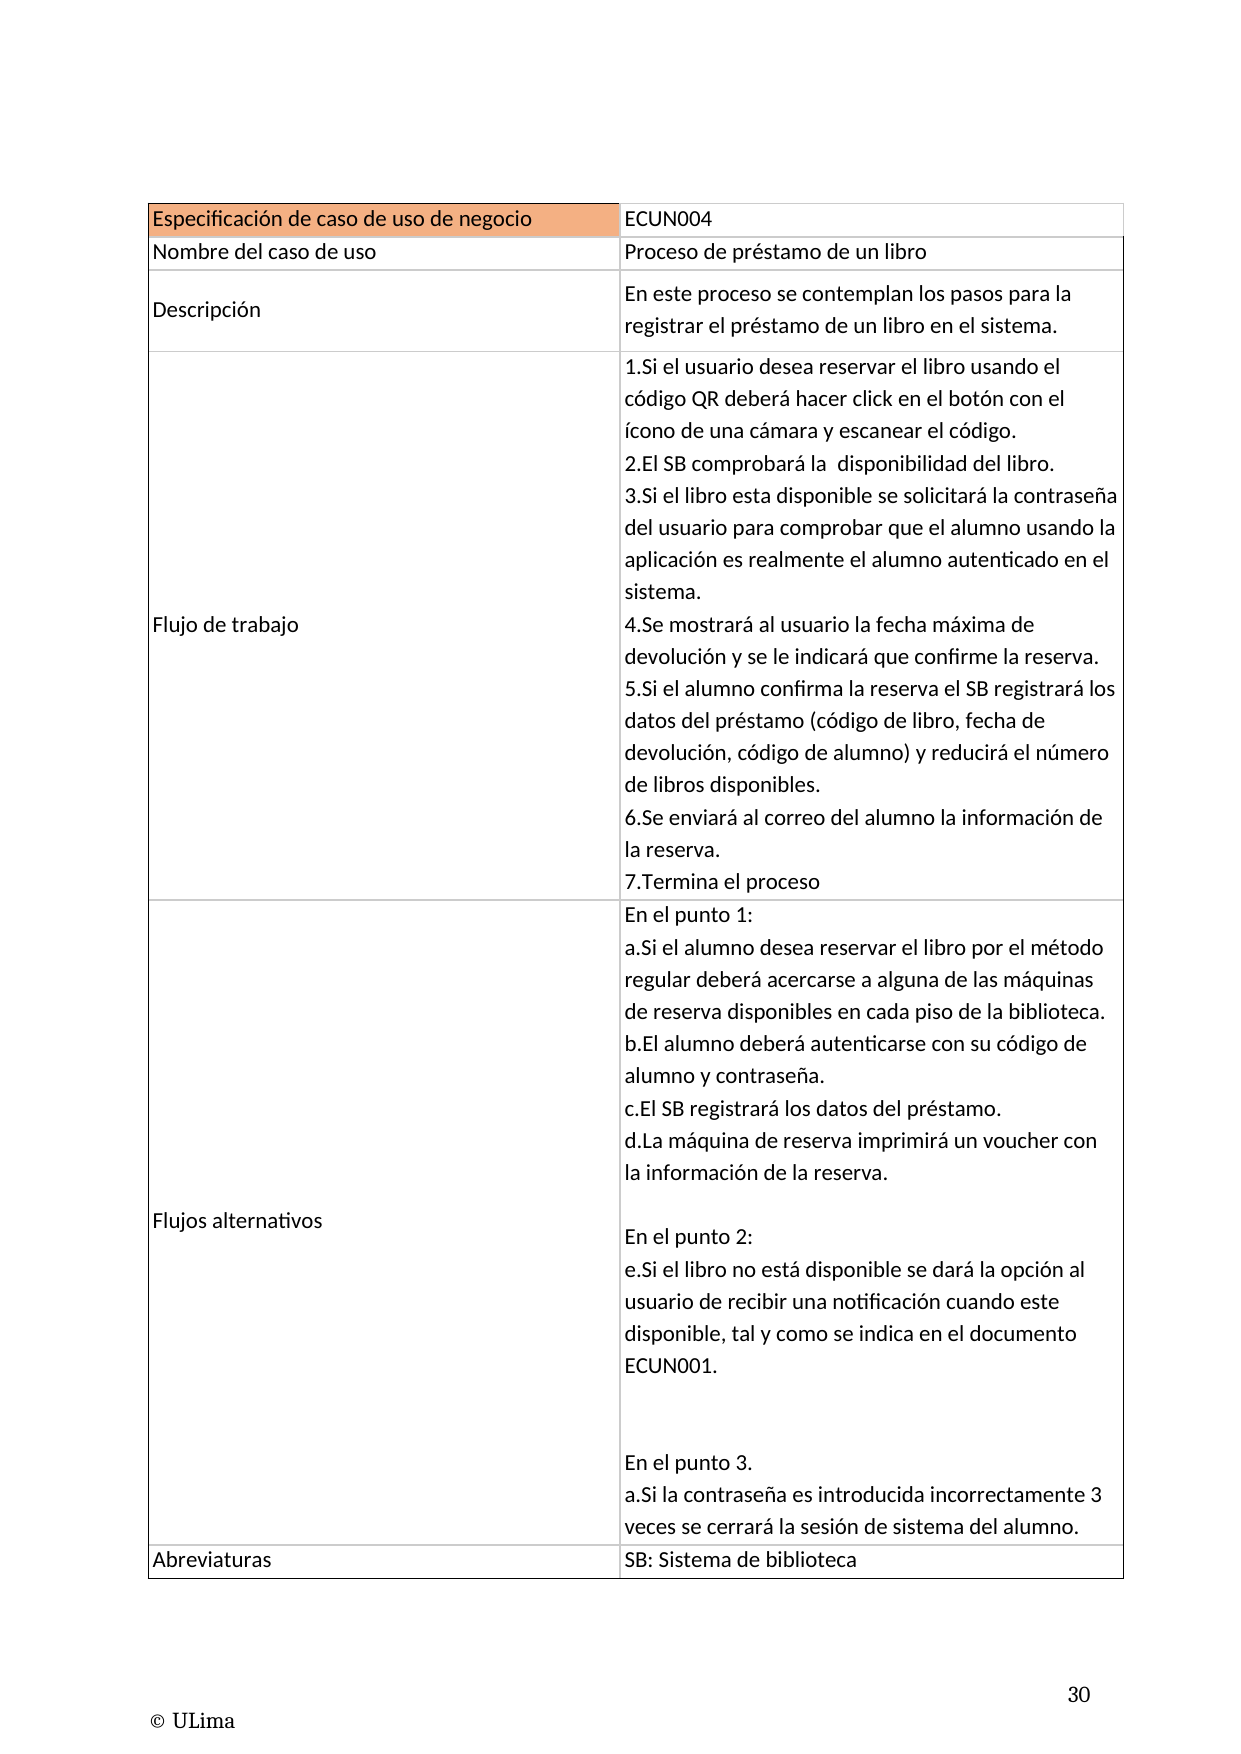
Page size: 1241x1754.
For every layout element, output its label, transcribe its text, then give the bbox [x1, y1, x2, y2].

table_cell En este proceso se contemplan los pasos para la registrar el préstamo de un libro en el sistema. [621, 271, 1123, 351]
table_cell Abreviaturas [149, 1546, 619, 1577]
table_cell Flujos alternativos [149, 901, 619, 1544]
table_cell En el punto 1: a.Si el alumno desea reservar el libro por el método regular deberá acercarse a alguna de las máquinas de reserva disponibles en cada piso de la biblioteca. b.El alumno deberá autenticarse con su código de alumno y contraseña. c.El SB registrará los datos del préstamo. d.La máquina de reserva imprimirá un voucher con la información de la reserva. En el punto 2: e.Si el libro no está disponible se dará la opción al usuario de recibir una notificación cuando este disponible, tal y como se indica en el documento ECUN001. En el punto 3. a.Si la contraseña es introducida incorrectamente 3 veces se cerrará la sesión de sistema del alumno. [621, 901, 1123, 1544]
table_header ECUN004 [621, 204, 1123, 236]
table_cell Flujo de trabajo [149, 352, 619, 899]
table_cell Proceso de préstamo de un libro [621, 238, 1123, 269]
table_cell SB: Sistema de biblioteca [621, 1546, 1123, 1577]
table_cell 1.Si el usuario desea reservar el libro usando el código QR deberá hacer click en el botón con el ícono de una cámara y escanear el código. 2.El SB comprobará la disponibilidad del libro. 3.Si el libro esta disponible se solicitará la contraseña del usuario para comprobar que el alumno usando la aplicación es realmente el alumno autenticado en el sistema. 4.Se mostrará al usuario la fecha máxima de devolución y se le indicará que confirme la reserva. 5.Si el alumno confirma la reserva el SB registrará los datos del préstamo (código de libro, fecha de devolución, código de alumno) y reducirá el número de libros disponibles. 6.Se enviará al correo del alumno la información de la reserva. 7.Termina el proceso [621, 352, 1123, 899]
table_cell Descripción [149, 271, 619, 351]
table_cell Nombre del caso de uso [149, 238, 619, 269]
table_header Especificación de caso de uso de negocio [149, 204, 619, 236]
